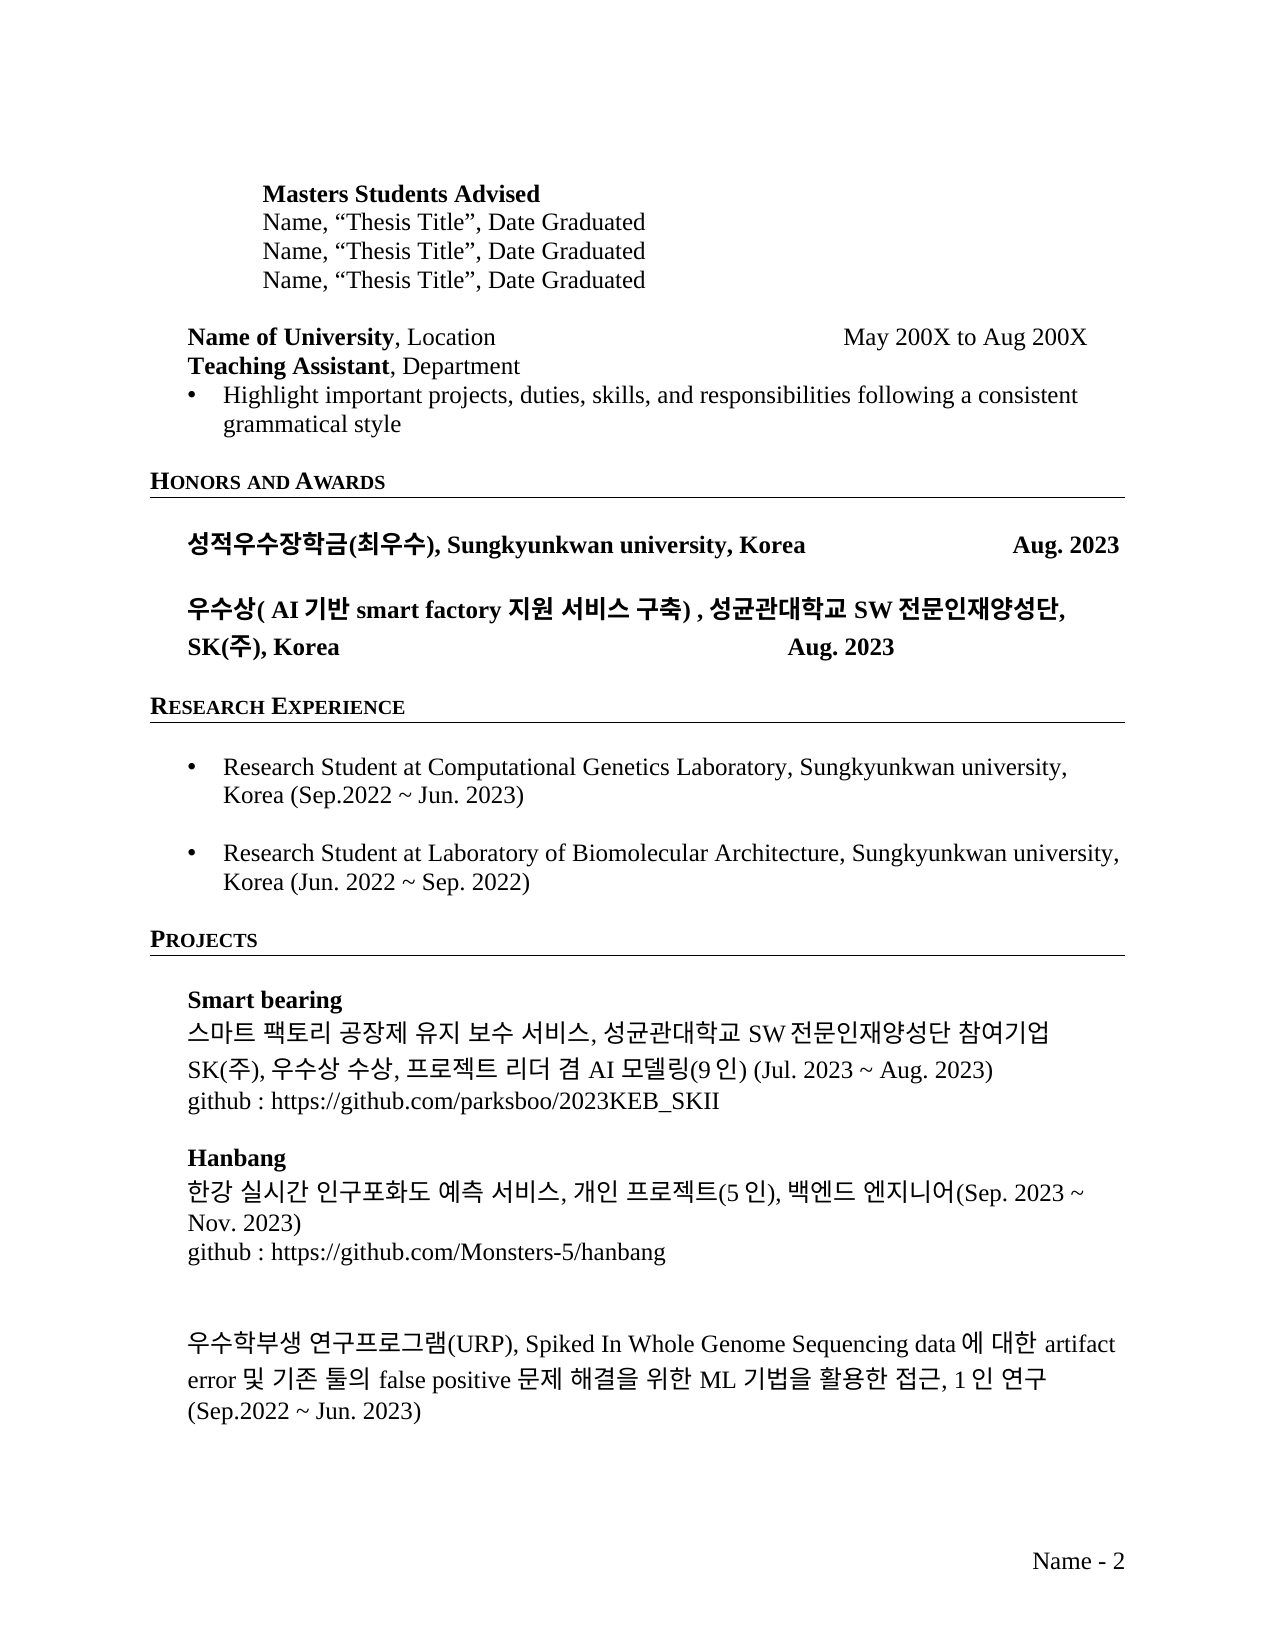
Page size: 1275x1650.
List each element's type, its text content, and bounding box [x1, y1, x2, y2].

list Research Student at Computational Genetics Laboratory, Sungkyunkwan university, Korea (Sep.2022 ~ Jun. 2023) [187, 752, 1125, 809]
text 우수상( AI기반 smart factory 지원 서비스 구축) , 성균관대학교 SW전문인재양성단, SK(주), Korea Aug. 2023 [187, 590, 1125, 662]
text github : https://github.com/parksboo/2023KEB_SKII [187, 1086, 1125, 1115]
text Name of University, Location May 200X to Aug 200X [187, 322, 1125, 351]
text Teaching Assistant, Department [187, 351, 1125, 380]
text 한강 실시간 인구포화도 예측 서비스, 개인 프로젝트(5인), 백엔드 엔지니어(Sep. 2023 ~ Nov. 2023) [187, 1172, 1125, 1237]
subtitle Projects [150, 924, 1125, 955]
text 스마트 팩토리 공장제 유지 보수 서비스, 성균관대학교 SW전문인재양성단 참여기업 SK(주), 우수상 수상, 프로젝트 리더 겸 AI 모델링(9인) (Jul. 2023 ~ Aug. 2023) [187, 1013, 1125, 1086]
list Research Student at Laboratory of Biomolecular Architecture, Sungkyunkwan university, Korea (Jun. 2022 ~ Sep. 2022) [187, 838, 1125, 895]
text github : https://github.com/Monsters-5/hanbang [187, 1237, 1125, 1266]
text Masters Students Advised [187, 179, 1125, 207]
text Name, “Thesis Title”, Date Graduated [187, 265, 1125, 294]
text Name, “Thesis Title”, Date Graduated [187, 207, 1125, 236]
subtitle Research Experience [150, 691, 1125, 722]
text 우수학부생 연구프로그램(URP), Spiked In Whole Genome Sequencing data에 대한 artifact error 및 기존 툴의 false positive 문제 해결을 위한 ML 기법을 활용한 접근, 1인 연구 (Sep.2022 ~ Jun. 2023) [187, 1323, 1125, 1425]
subtitle Honors and Awards [150, 466, 1125, 497]
text 성적우수장학금(최우수), Sungkyunkwan university, Korea Aug. 2023 [187, 527, 1125, 561]
list Highlight important projects, duties, skills, and responsibilities following a consistent grammatical style [187, 380, 1125, 437]
text Smart bearing [187, 985, 1125, 1013]
text Name, “Thesis Title”, Date Graduated [187, 236, 1125, 265]
text Hanbang [187, 1143, 1125, 1172]
